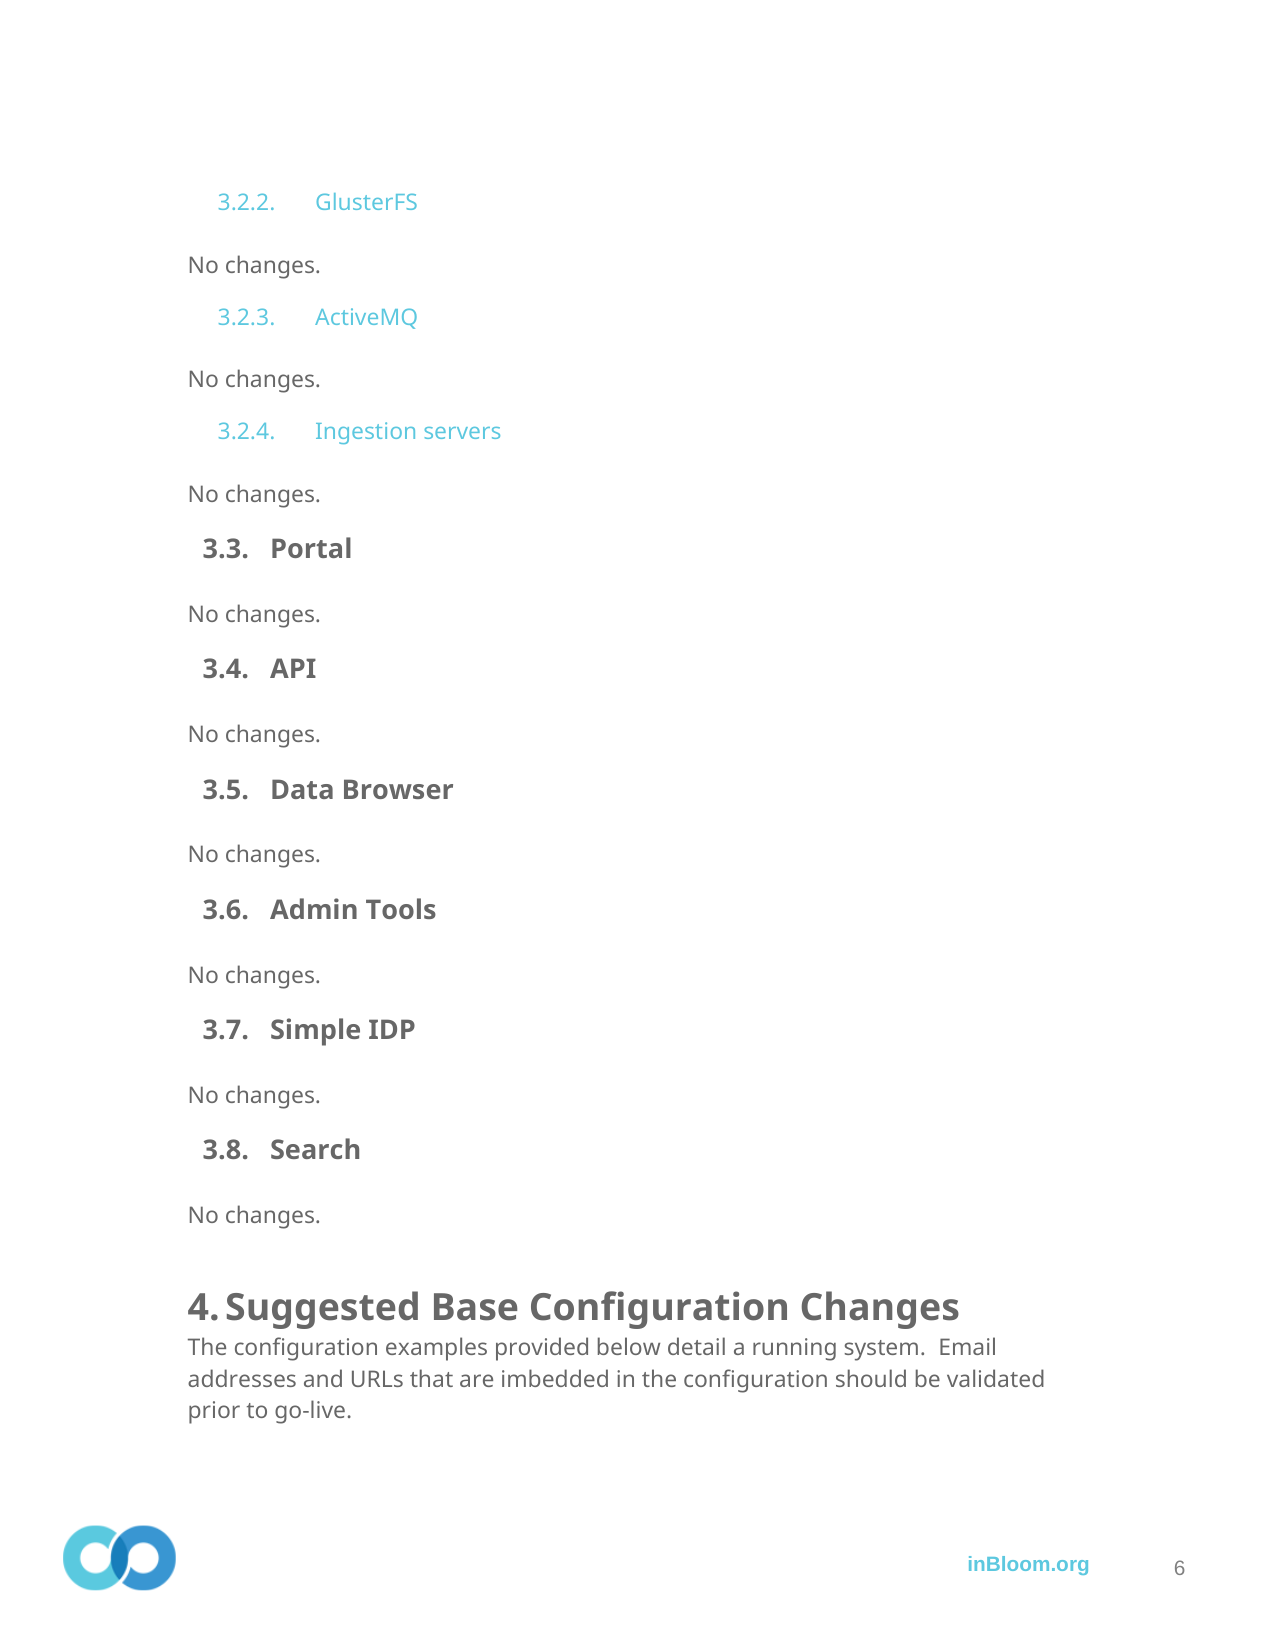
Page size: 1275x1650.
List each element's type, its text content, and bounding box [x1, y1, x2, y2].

text No changes. [187, 478, 1087, 509]
text No changes. [187, 718, 1087, 749]
text No changes. [187, 598, 1087, 629]
subtitle GlusterFS [217, 186, 1087, 217]
text No changes. [187, 838, 1087, 869]
subtitle Admin Tools [202, 890, 1087, 927]
text No changes. [187, 1079, 1087, 1110]
subtitle Portal [202, 530, 1087, 567]
subtitle Suggested Base Configuration Changes [187, 1280, 1087, 1331]
text No changes. [187, 363, 1087, 394]
subtitle Search [202, 1131, 1087, 1168]
subtitle ActiveMQ [217, 301, 1087, 332]
text No changes. [187, 248, 1087, 280]
text The configuration examples provided below detail a running system. Email addresses and URLs that are imbedded in the configuration should be validated prior to go-live. [187, 1331, 1087, 1425]
subtitle Simple IDP [202, 1011, 1087, 1047]
subtitle Ingestion servers [217, 415, 1087, 446]
picture [53, 1513, 926, 1630]
text No changes. [187, 1199, 1087, 1230]
subtitle Data Browser [202, 770, 1087, 807]
subtitle API [202, 650, 1087, 687]
text No changes. [187, 958, 1087, 990]
